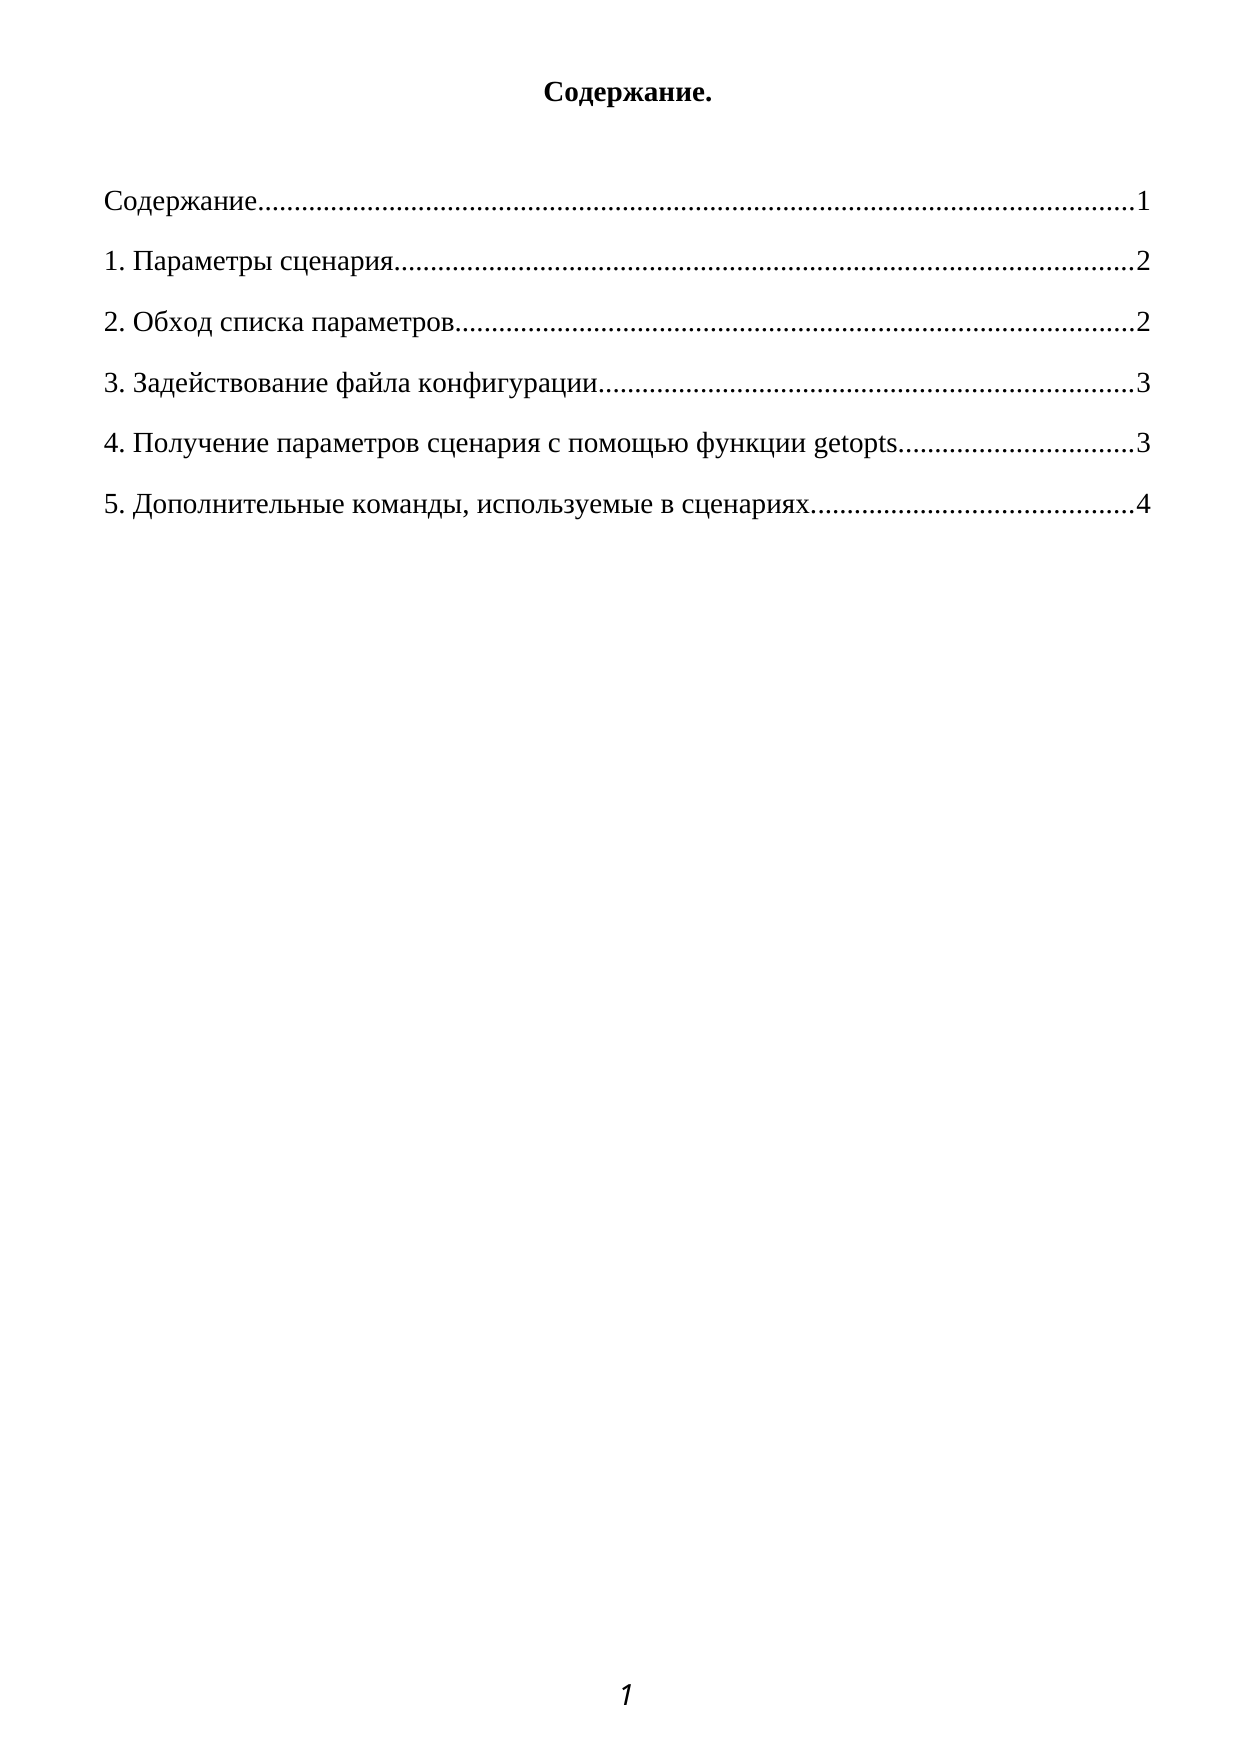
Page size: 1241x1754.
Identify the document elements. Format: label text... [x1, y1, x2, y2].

subtitle Содержание. [103, 74, 1152, 107]
